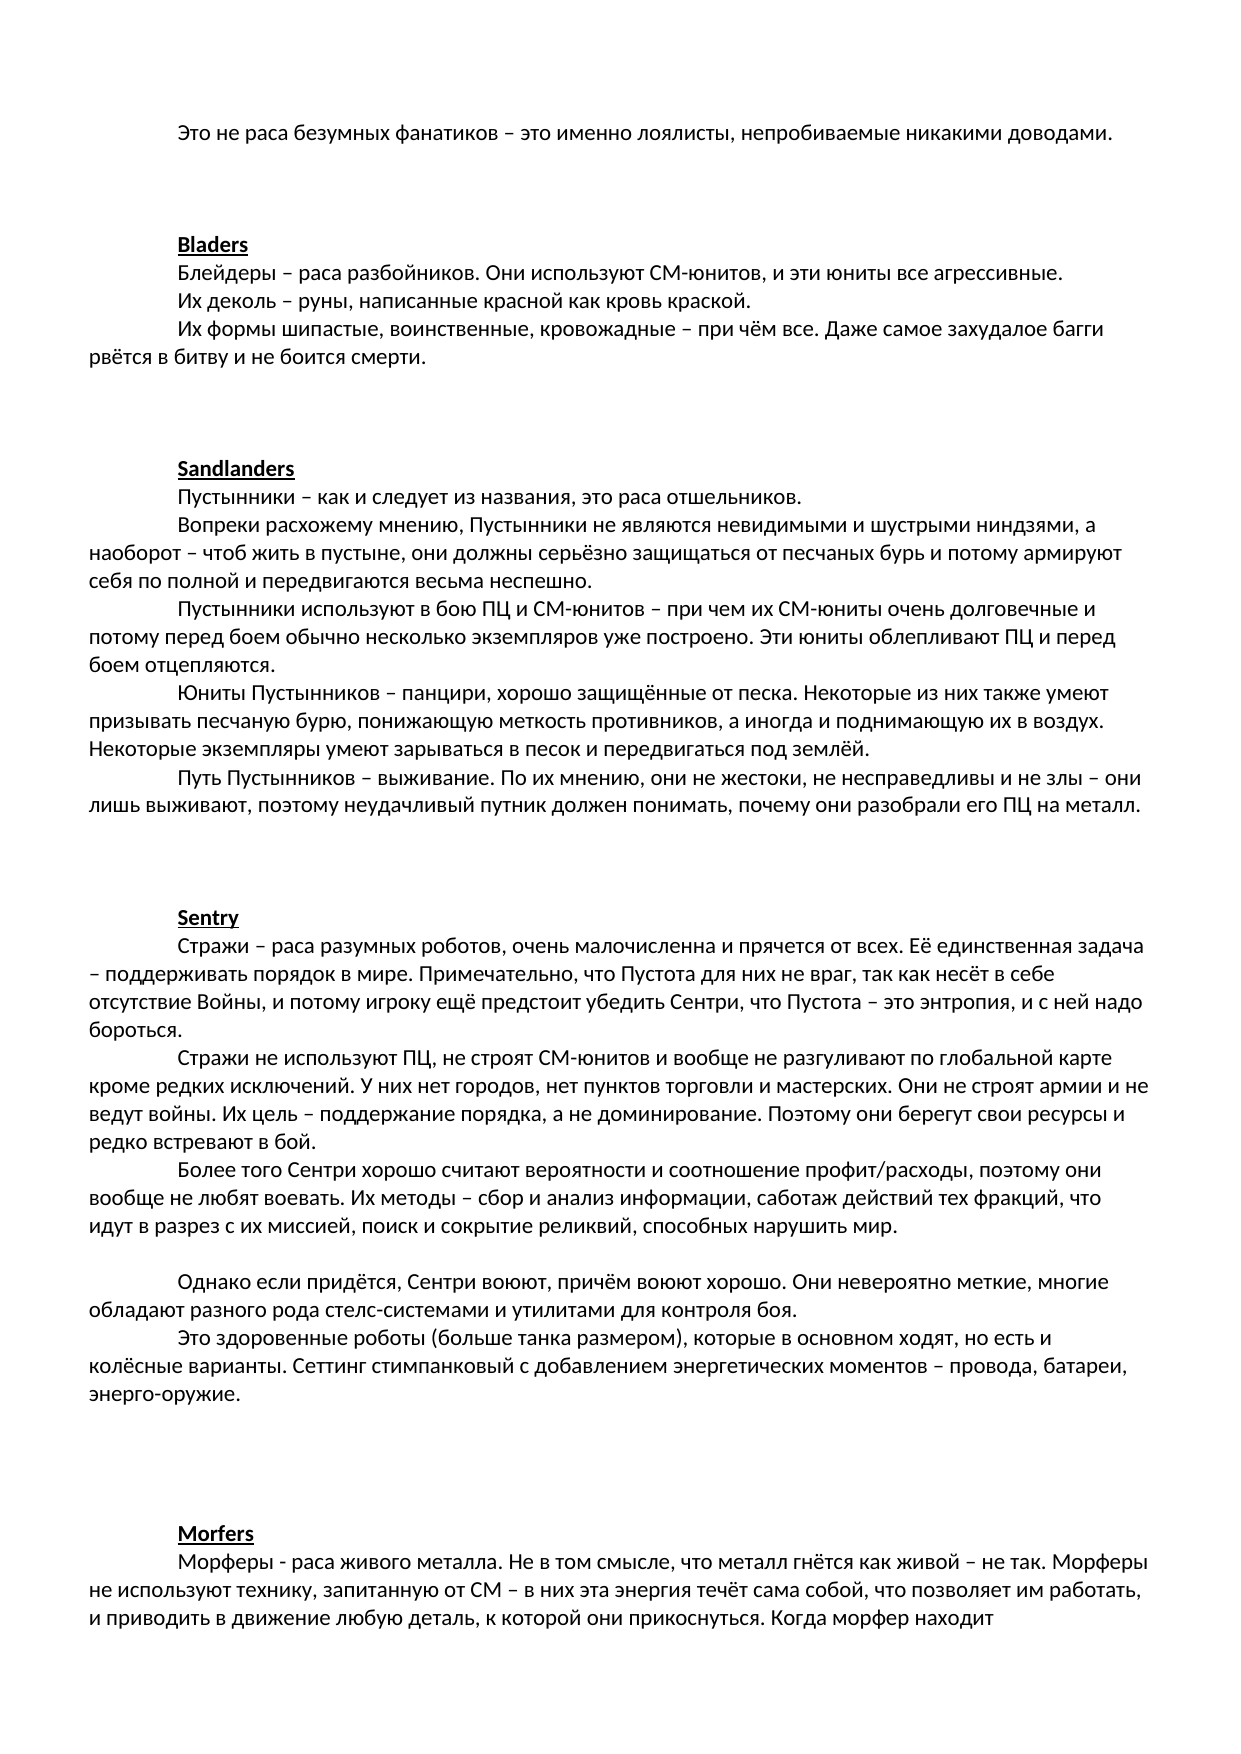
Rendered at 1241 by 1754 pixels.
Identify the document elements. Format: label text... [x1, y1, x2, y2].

text Стражи – раса разумных роботов, очень малочисленна и прячется от всех. Её единственная задача – поддерживать порядок в мире. Примечательно, что Пустота для них не враг, так как несёт в себе отсутствие Войны, и потому игроку ещё предстоит убедить Сентри, что Пустота – это энтропия, и с ней надо бороться. [88, 931, 1152, 1043]
text Юниты Пустынников – панцири, хорошо защищённые от песка. Некоторые из них также умеют призывать песчаную бурю, понижающую меткость противников, а иногда и поднимающую их в воздух. Некоторые экземпляры умеют зарываться в песок и передвигаться под землёй. [88, 678, 1152, 763]
text Sandlanders [88, 454, 1152, 482]
text Более того Сентри хорошо считают вероятности и соотношение профит/расходы, поэтому они вообще не любят воевать. Их методы – сбор и анализ информации, саботаж действий тех фракций, что идут в разрез с их миссией, поиск и сокрытие реликвий, способных нарушить мир. [88, 1155, 1152, 1239]
text Bladers [88, 230, 1152, 258]
text Это здоровенные роботы (больше танка размером), которые в основном ходят, но есть и колёсные варианты. Сеттинг стимпанковый с добавлением энергетических моментов – провода, батареи, энерго-оружие. [88, 1323, 1152, 1407]
text Sentry [88, 903, 1152, 931]
text Блейдеры – раса разбойников. Они используют СМ-юнитов, и эти юниты все агрессивные. [88, 258, 1152, 286]
text Это не раса безумных фанатиков – это именно лоялисты, непробиваемые никакими доводами. [88, 118, 1152, 146]
text Однако если придётся, Сентри воюют, причём воюют хорошо. Они невероятно меткие, многие обладают разного рода стелс-системами и утилитами для контроля боя. [88, 1267, 1152, 1323]
text Morfers [88, 1519, 1152, 1547]
text Пустынники – как и следует из названия, это раса отшельников. [88, 482, 1152, 510]
text Пустынники используют в бою ПЦ и СМ-юнитов – при чем их СМ-юниты очень долговечные и потому перед боем обычно несколько экземпляров уже построено. Эти юниты облепливают ПЦ и перед боем отцепляются. [88, 594, 1152, 678]
text Их деколь – руны, написанные красной как кровь краской. [88, 286, 1152, 314]
text Вопреки расхожему мнению, Пустынники не являются невидимыми и шустрыми ниндзями, а наоборот – чтоб жить в пустыне, они должны серьёзно защищаться от песчаных бурь и потому армируют себя по полной и передвигаются весьма неспешно. [88, 510, 1152, 594]
text Путь Пустынников – выживание. По их мнению, они не жестоки, не несправедливы и не злы – они лишь выживают, поэтому неудачливый путник должен понимать, почему они разобрали его ПЦ на металл. [88, 763, 1152, 819]
text Стражи не используют ПЦ, не строят СМ-юнитов и вообще не разгуливают по глобальной карте кроме редких исключений. У них нет городов, нет пунктов торговли и мастерских. Они не строят армии и не ведут войны. Их цель – поддержание порядка, а не доминирование. Поэтому они берегут свои ресурсы и редко встревают в бой. [88, 1043, 1152, 1155]
text Их формы шипастые, воинственные, кровожадные – при чём все. Даже самое захудалое багги рвётся в битву и не боится смерти. [88, 314, 1152, 370]
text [88, 1547, 1152, 1631]
